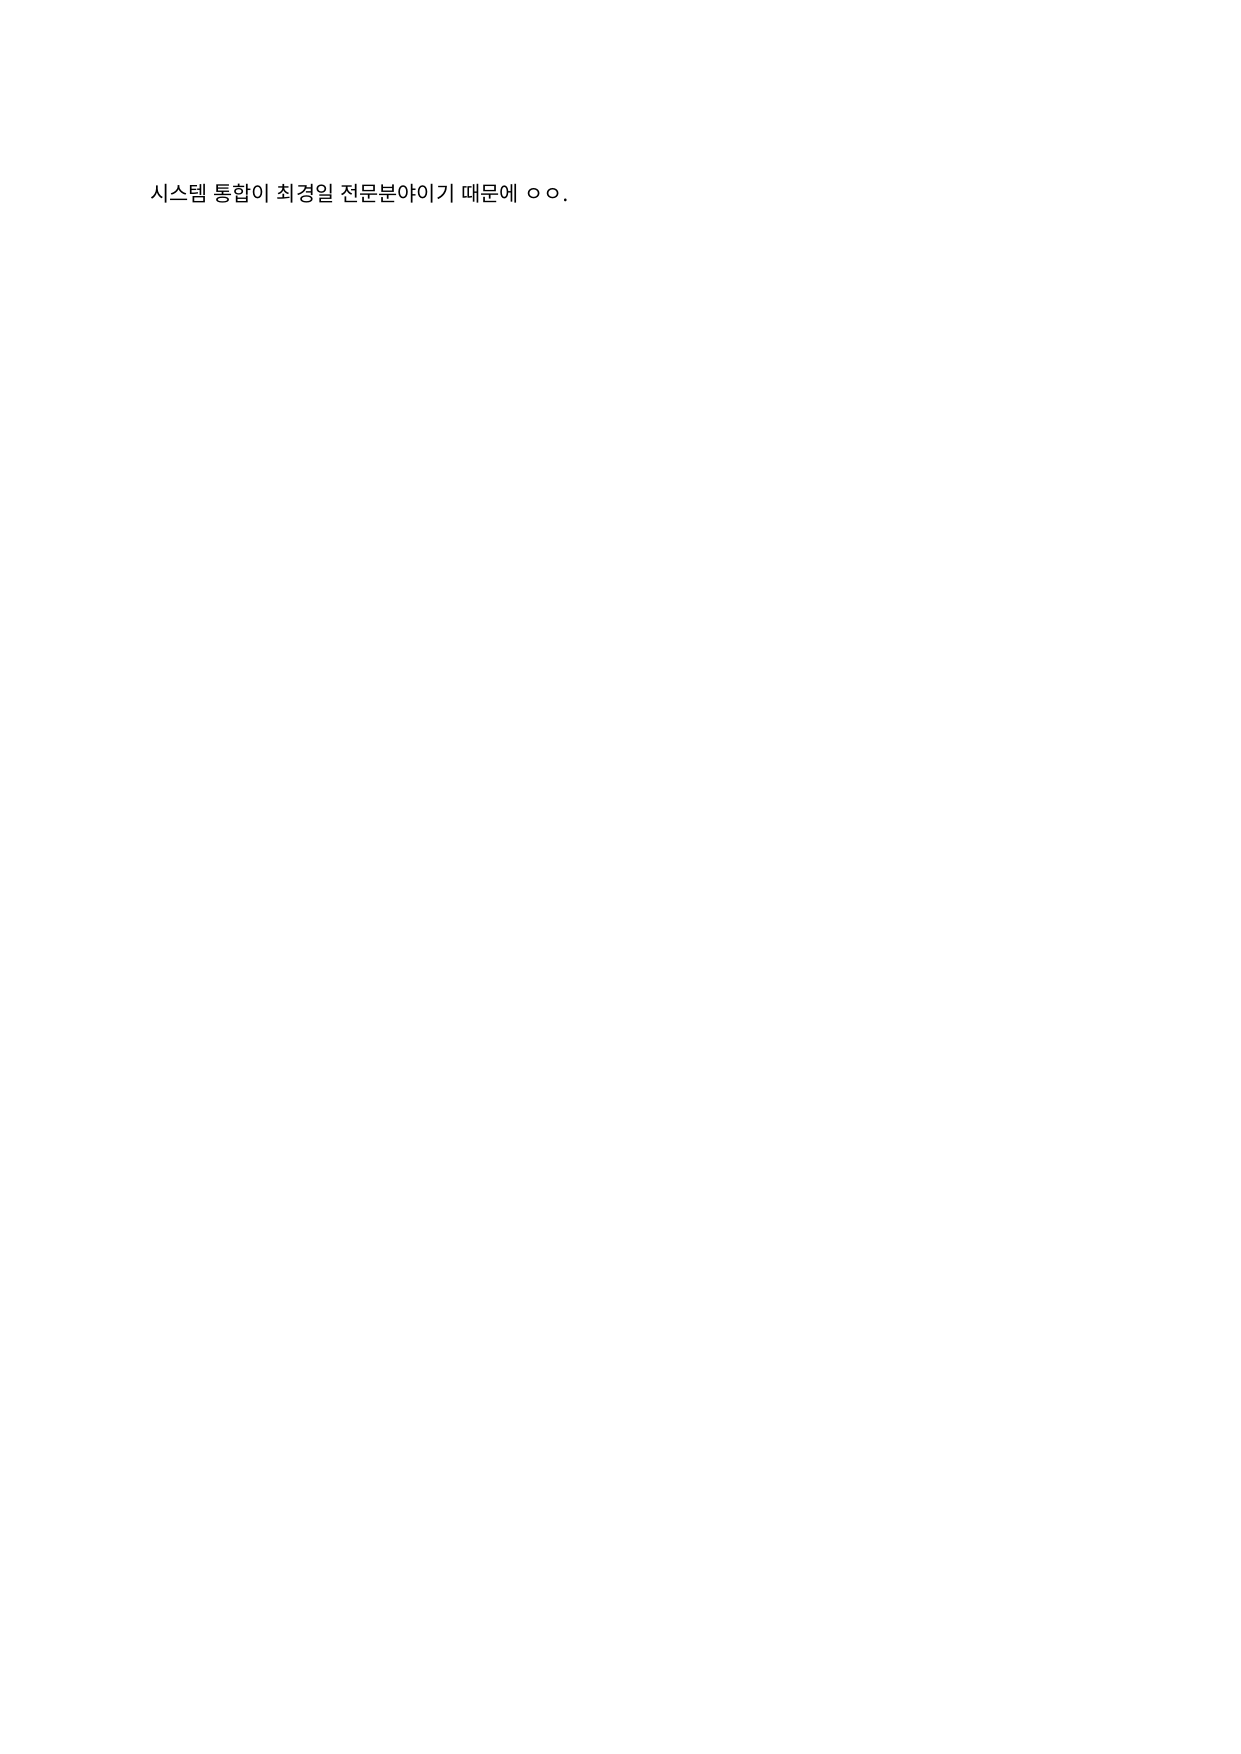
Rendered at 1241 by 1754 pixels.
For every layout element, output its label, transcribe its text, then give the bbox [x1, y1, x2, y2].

text 시스템 통합이 최경일 전문분야이기 때문에 ㅇㅇ. [150, 177, 1090, 207]
